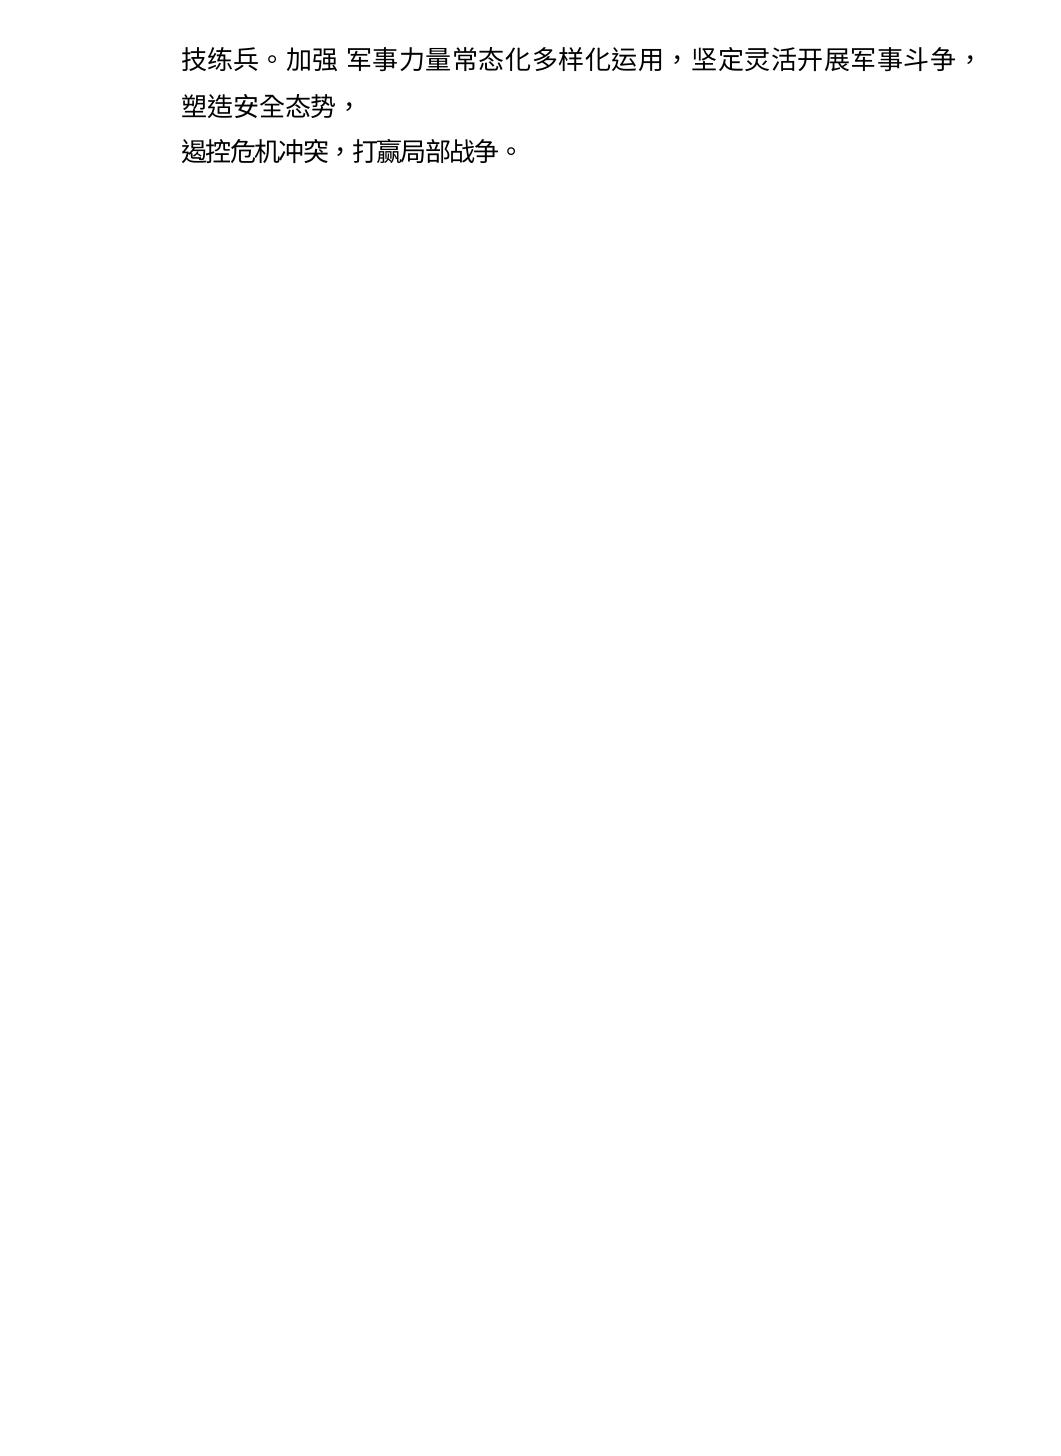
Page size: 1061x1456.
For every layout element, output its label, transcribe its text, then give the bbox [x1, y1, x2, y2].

text 遏控危机冲突，打赢局部战争。 [181, 136, 989, 168]
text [181, 42, 985, 124]
